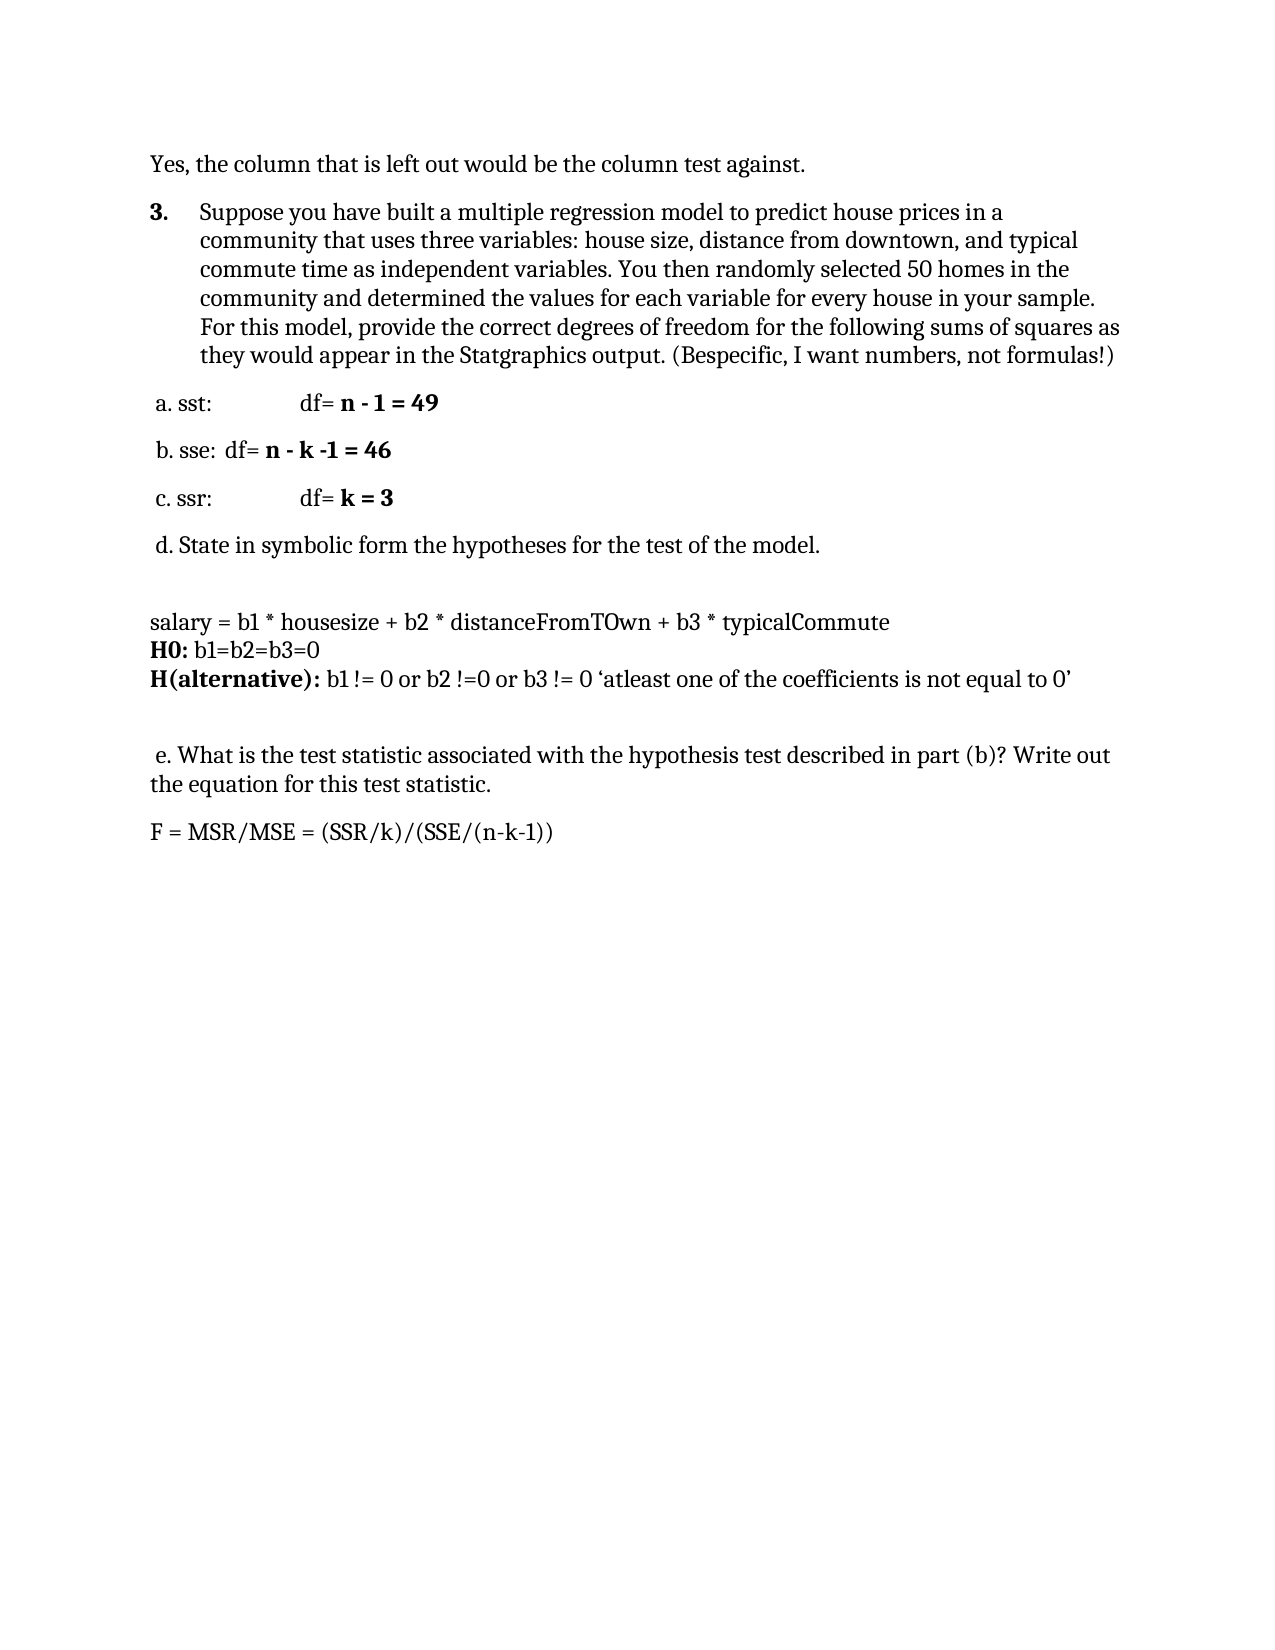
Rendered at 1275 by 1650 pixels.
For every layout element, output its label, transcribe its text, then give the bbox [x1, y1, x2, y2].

text d. State in symbolic form the hypotheses for the test of the model. [150, 531, 1125, 560]
text salary = b1 * housesize + b2 * distanceFromTOwn + b3 * typicalCommute H0: b1=b2=b3=0 H(alternative): b1 != 0 or b2 !=0 or b3 != 0 ‘atleast one of the coefficients is not equal to 0’ [150, 579, 1125, 722]
text e. What is the test statistic associated with the hypothesis test described in part (b)? Write out the equation for this test statistic. [150, 741, 1125, 799]
text c. ssr: df= k = 3 [150, 484, 1125, 512]
text F = MSR/MSE = (SSR/k)/(SSE/(n-k-1)) [150, 817, 1125, 846]
text a. sst: df= n - 1 = 49 [150, 389, 1125, 417]
list Suppose you have built a multiple regression model to predict house prices in a community that uses three variables: house size, distance from downtown, and typical commute time as independent variables. You then randomly selected 50 homes in the community and determined the values for each variable for every house in your sample. For this model, provide the correct degrees of freedom for the following sums of squares as they would appear in the Statgraphics output. (Bespecific, I want numbers, not formulas!) [150, 197, 1125, 370]
text b. sse: df= n - k -1 = 46 [150, 436, 1125, 465]
text Yes, the column that is left out would be the column test against. [150, 150, 1125, 179]
